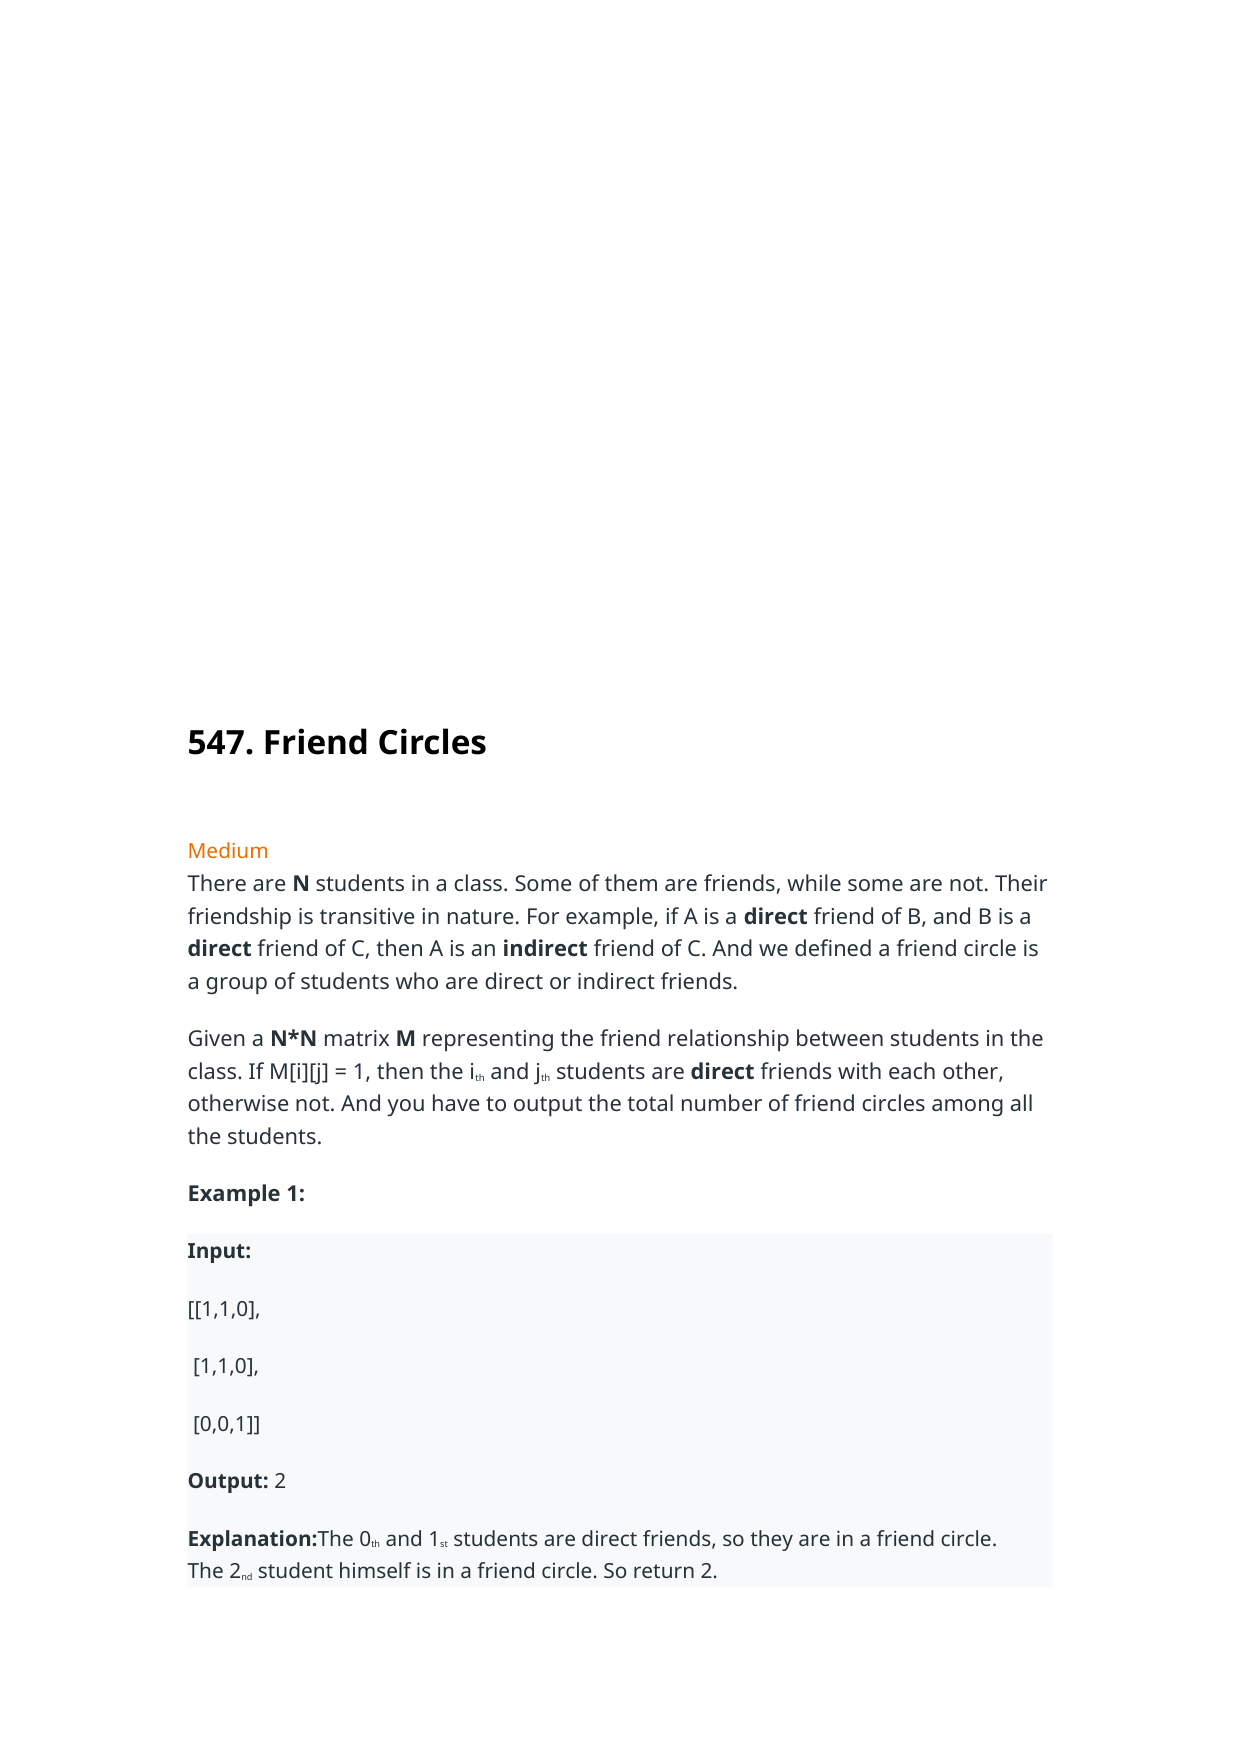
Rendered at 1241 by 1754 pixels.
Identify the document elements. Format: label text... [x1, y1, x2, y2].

text Given a N*N matrix M representing the friend relationship between students in the class. If M[i][j] = 1, then the ith and jth students are direct friends with each other, otherwise not. And you have to output the total number of friend circles among all the students. [187, 1022, 1053, 1152]
text Medium [187, 834, 1053, 867]
text Example 1: [187, 1177, 1053, 1209]
text There are N students in a class. Some of them are friends, while some are not. Their friendship is transitive in nature. For example, if A is a direct friend of B, and B is a direct friend of C, then A is an indirect friend of C. And we defined a friend circle is a group of students who are direct or indirect friends. [187, 867, 1053, 997]
text Output: 2 [187, 1464, 1053, 1497]
text Explanation:The 0th and 1st students are direct friends, so they are in a friend circle. The 2nd student himself is in a friend circle. So return 2. [187, 1522, 1053, 1587]
text [0,0,1]] [187, 1407, 1053, 1439]
text [1,1,0], [187, 1349, 1053, 1382]
text Input: [187, 1234, 1053, 1267]
text [[1,1,0], [187, 1292, 1053, 1324]
subtitle 547. Friend Circles [187, 709, 1053, 774]
